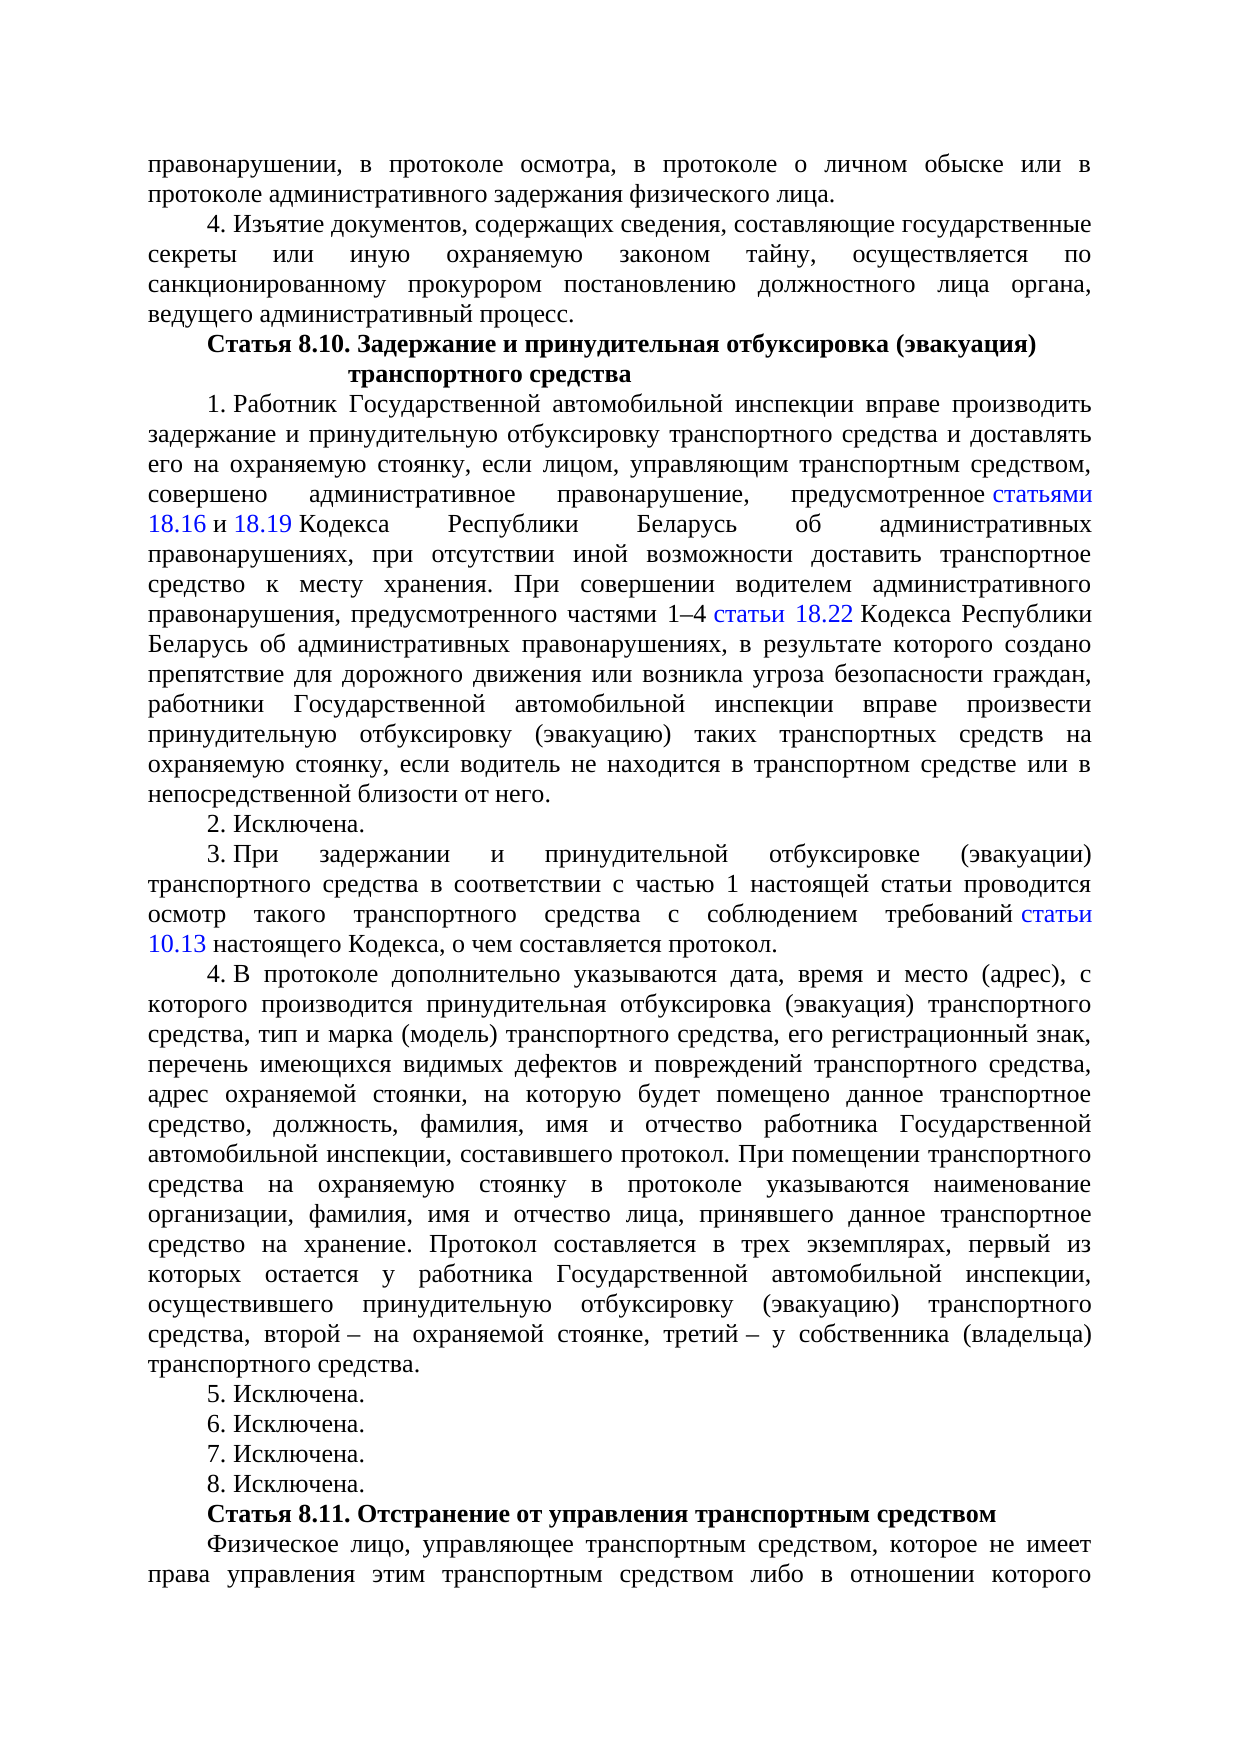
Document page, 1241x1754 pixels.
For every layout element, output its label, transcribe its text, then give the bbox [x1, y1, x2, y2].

text Статья 8.11. Отстранение от управления транспортным средством [207, 1498, 1093, 1528]
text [148, 1528, 1093, 1588]
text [148, 148, 1093, 208]
text 3. При задержании и принудительной отбуксировке (эвакуации) транспортного средства в соответствии с частью 1 настоящей статьи проводится осмотр такого транспортного средства с соблюдением требований статьи 10.13 настоящего Кодекса, о чем составляется протокол. [148, 838, 1093, 958]
text 2. Исключена. [148, 808, 1093, 838]
text 7. Исключена. [148, 1438, 1093, 1468]
text 1. Работник Государственной автомобильной инспекции вправе производить задержание и принудительную отбуксировку транспортного средства и доставлять его на охраняемую стоянку, если лицом, управляющим транспортным средством, совершено административное правонарушение, предусмотренное статьями 18.16 и 18.19 Кодекса Республики Беларусь об административных правонарушениях, при отсутствии иной возможности доставить транспортное средство к месту хранения. При совершении водителем административного правонарушения, предусмотренного частями 1–4 статьи 18.22 Кодекса Республики Беларусь об административных правонарушениях, в результате которого создано препятствие для дорожного движения или возникла угроза безопасности граждан, работники Государственной автомобильной инспекции вправе произвести принудительную отбуксировку (эвакуацию) таких транспортных средств на охраняемую стоянку, если водитель не находится в транспортном средстве или в непосредственной близости от него. [148, 388, 1093, 808]
text Статья 8.10. Задержание и принудительная отбуксировка (эвакуация) транспортного средства [207, 328, 1093, 388]
text 4. В протоколе дополнительно указываются дата, время и место (адрес), с которого производится принудительная отбуксировка (эвакуация) транспортного средства, тип и марка (модель) транспортного средства, его регистрационный знак, перечень имеющихся видимых дефектов и повреждений транспортного средства, адрес охраняемой стоянки, на которую будет помещено данное транспортное средство, должность, фамилия, имя и отчество работника Государственной автомобильной инспекции, составившего протокол. При помещении транспортного средства на охраняемую стоянку в протоколе указываются наименование организации, фамилия, имя и отчество лица, принявшего данное транспортное средство на хранение. Протокол составляется в трех экземплярах, первый из которых остается у работника Государственной автомобильной инспекции, осуществившего принудительную отбуксировку (эвакуацию) транспортного средства, второй – на охраняемой стоянке, третий – у собственника (владельца) транспортного средства. [148, 958, 1093, 1378]
text 6. Исключена. [148, 1408, 1093, 1438]
text 4. Изъятие документов, содержащих сведения, составляющие государственные секреты или иную охраняемую законом тайну, осуществляется по санкционированному прокурором постановлению должностного лица органа, ведущего административный процесс. [148, 208, 1093, 328]
text 5. Исключена. [148, 1378, 1093, 1408]
text 8. Исключена. [148, 1468, 1093, 1498]
